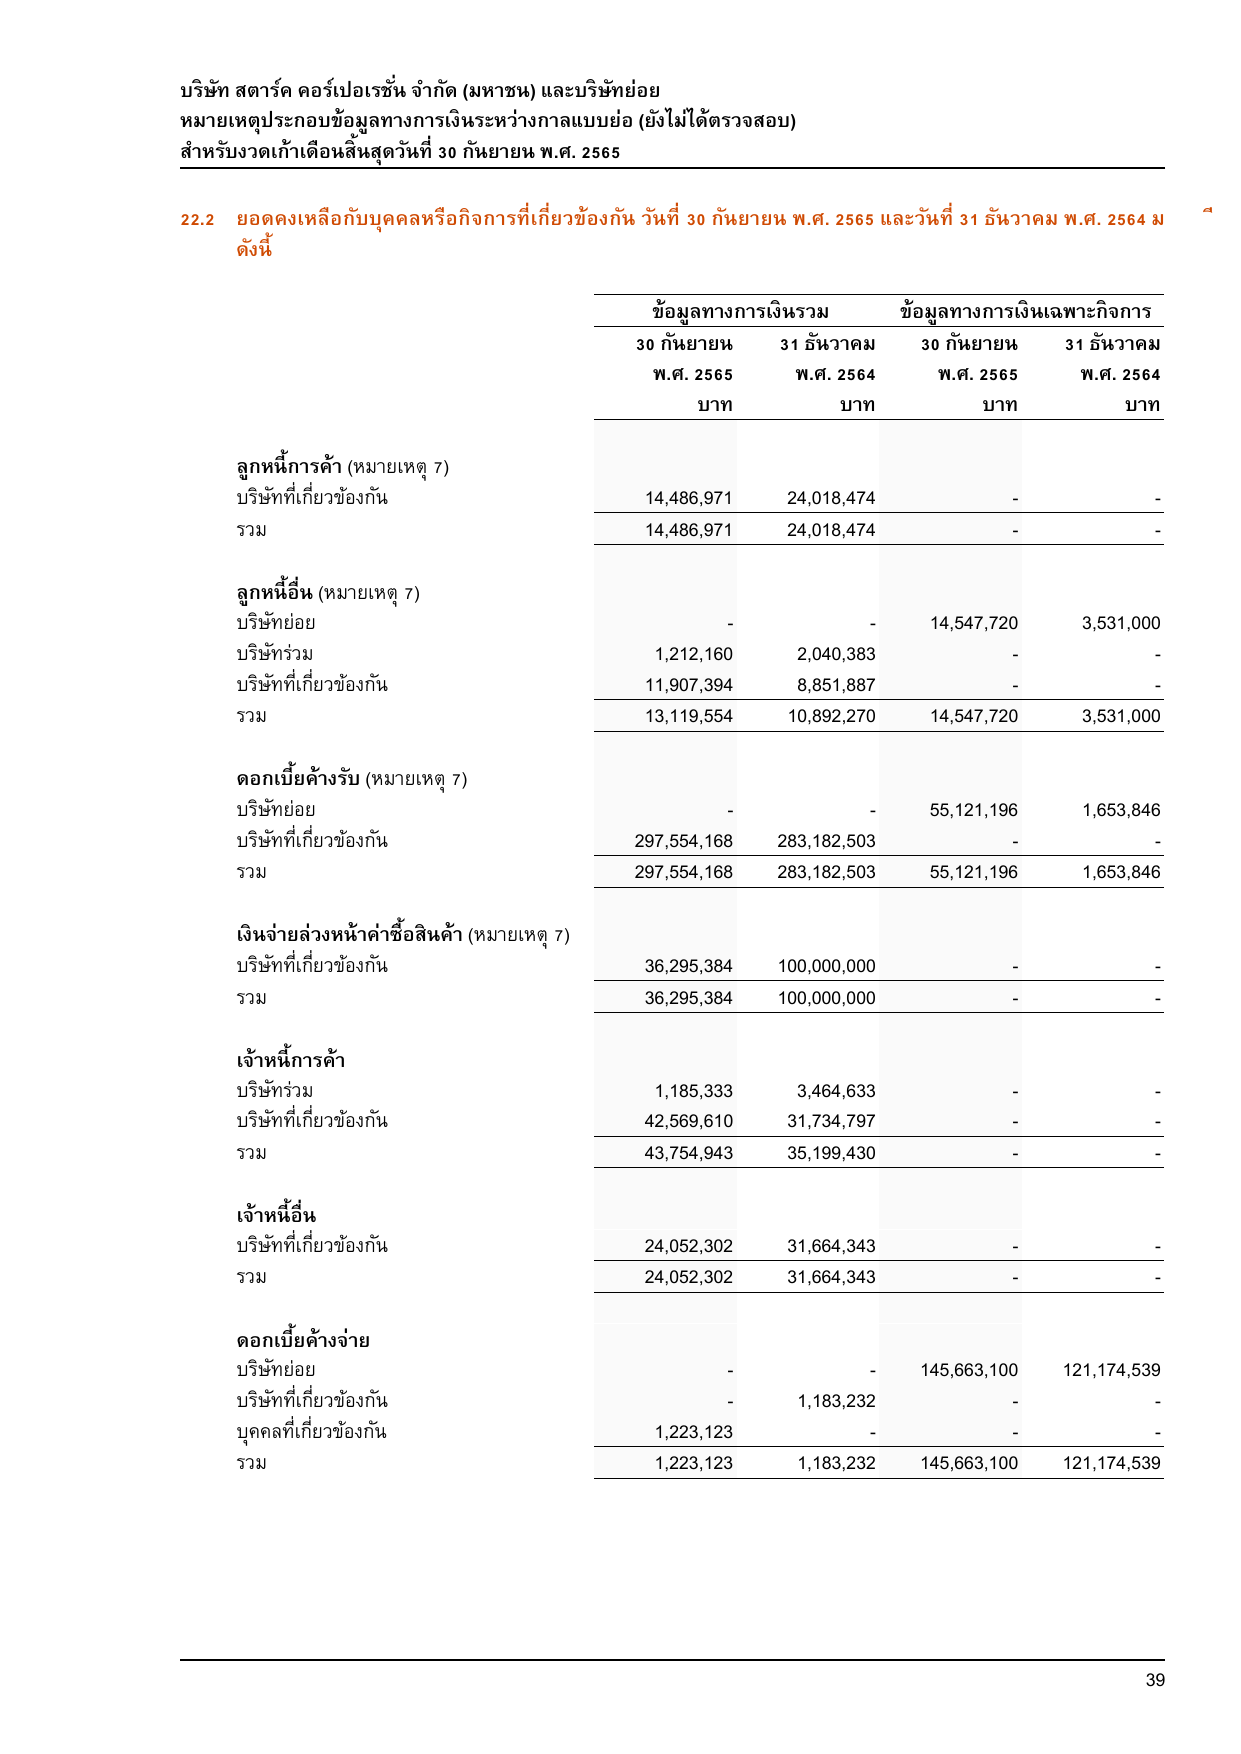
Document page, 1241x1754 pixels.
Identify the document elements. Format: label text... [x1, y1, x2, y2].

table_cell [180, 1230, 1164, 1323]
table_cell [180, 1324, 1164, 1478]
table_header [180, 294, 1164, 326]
list 22.2 ยอดคงเหลือกับบุคคลหรือกิจการที่เกี่ยวข้องกัน วันที่ 30 กันยายน พ.ศ. 2565 และวันที่ 31 ธันวาคม พ.ศ. 2564 มีดังนี้ [180, 202, 1165, 263]
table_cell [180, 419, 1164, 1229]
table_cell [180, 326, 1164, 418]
